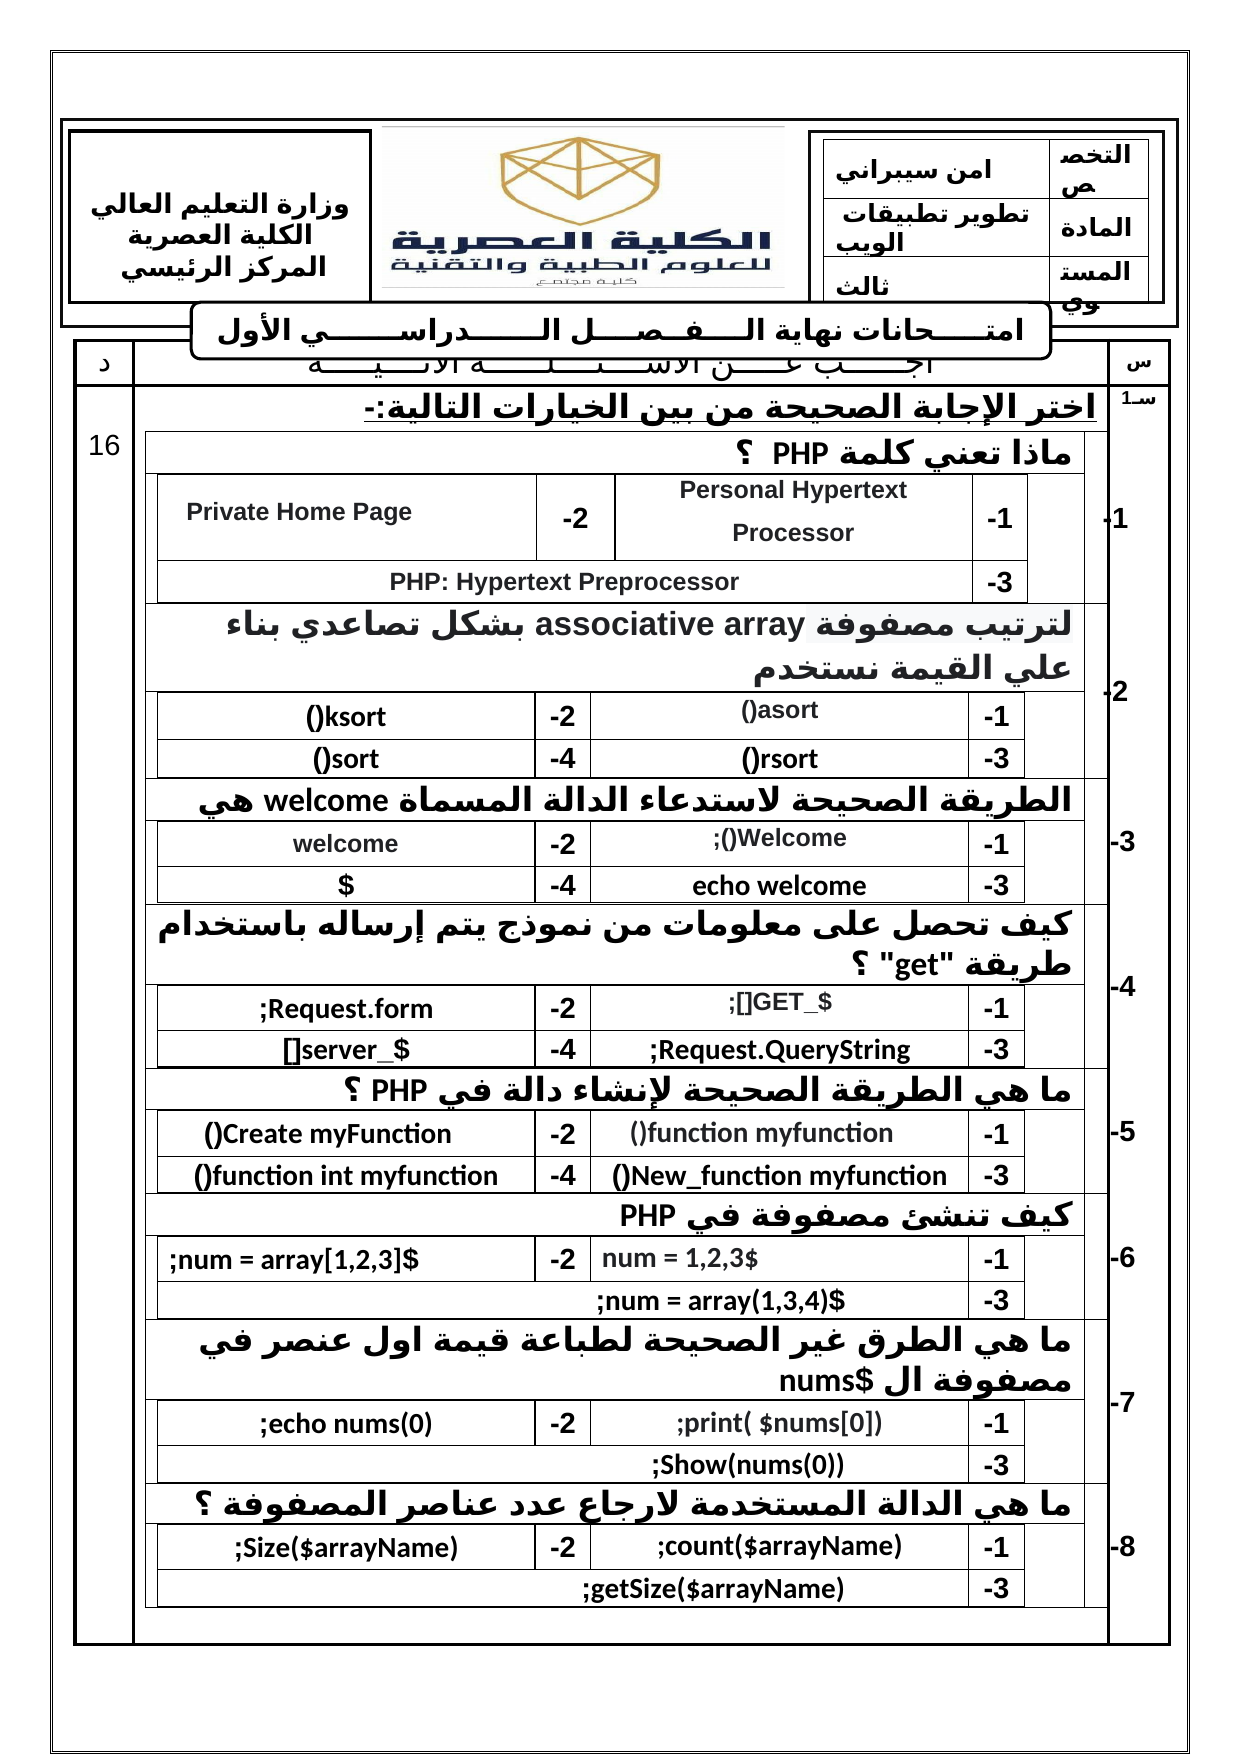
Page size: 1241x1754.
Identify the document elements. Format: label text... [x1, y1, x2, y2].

table_header س [1110, 342, 1168, 384]
table_header أجــــــب عـــــن الأســــئــــلــــــة الآتــــيـــــة [135, 342, 1107, 384]
table_cell سـ1 [1110, 387, 1168, 1643]
table_header د [77, 342, 132, 384]
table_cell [135, 387, 1107, 1643]
picture [381, 126, 785, 288]
table_cell 16 [77, 387, 132, 1643]
